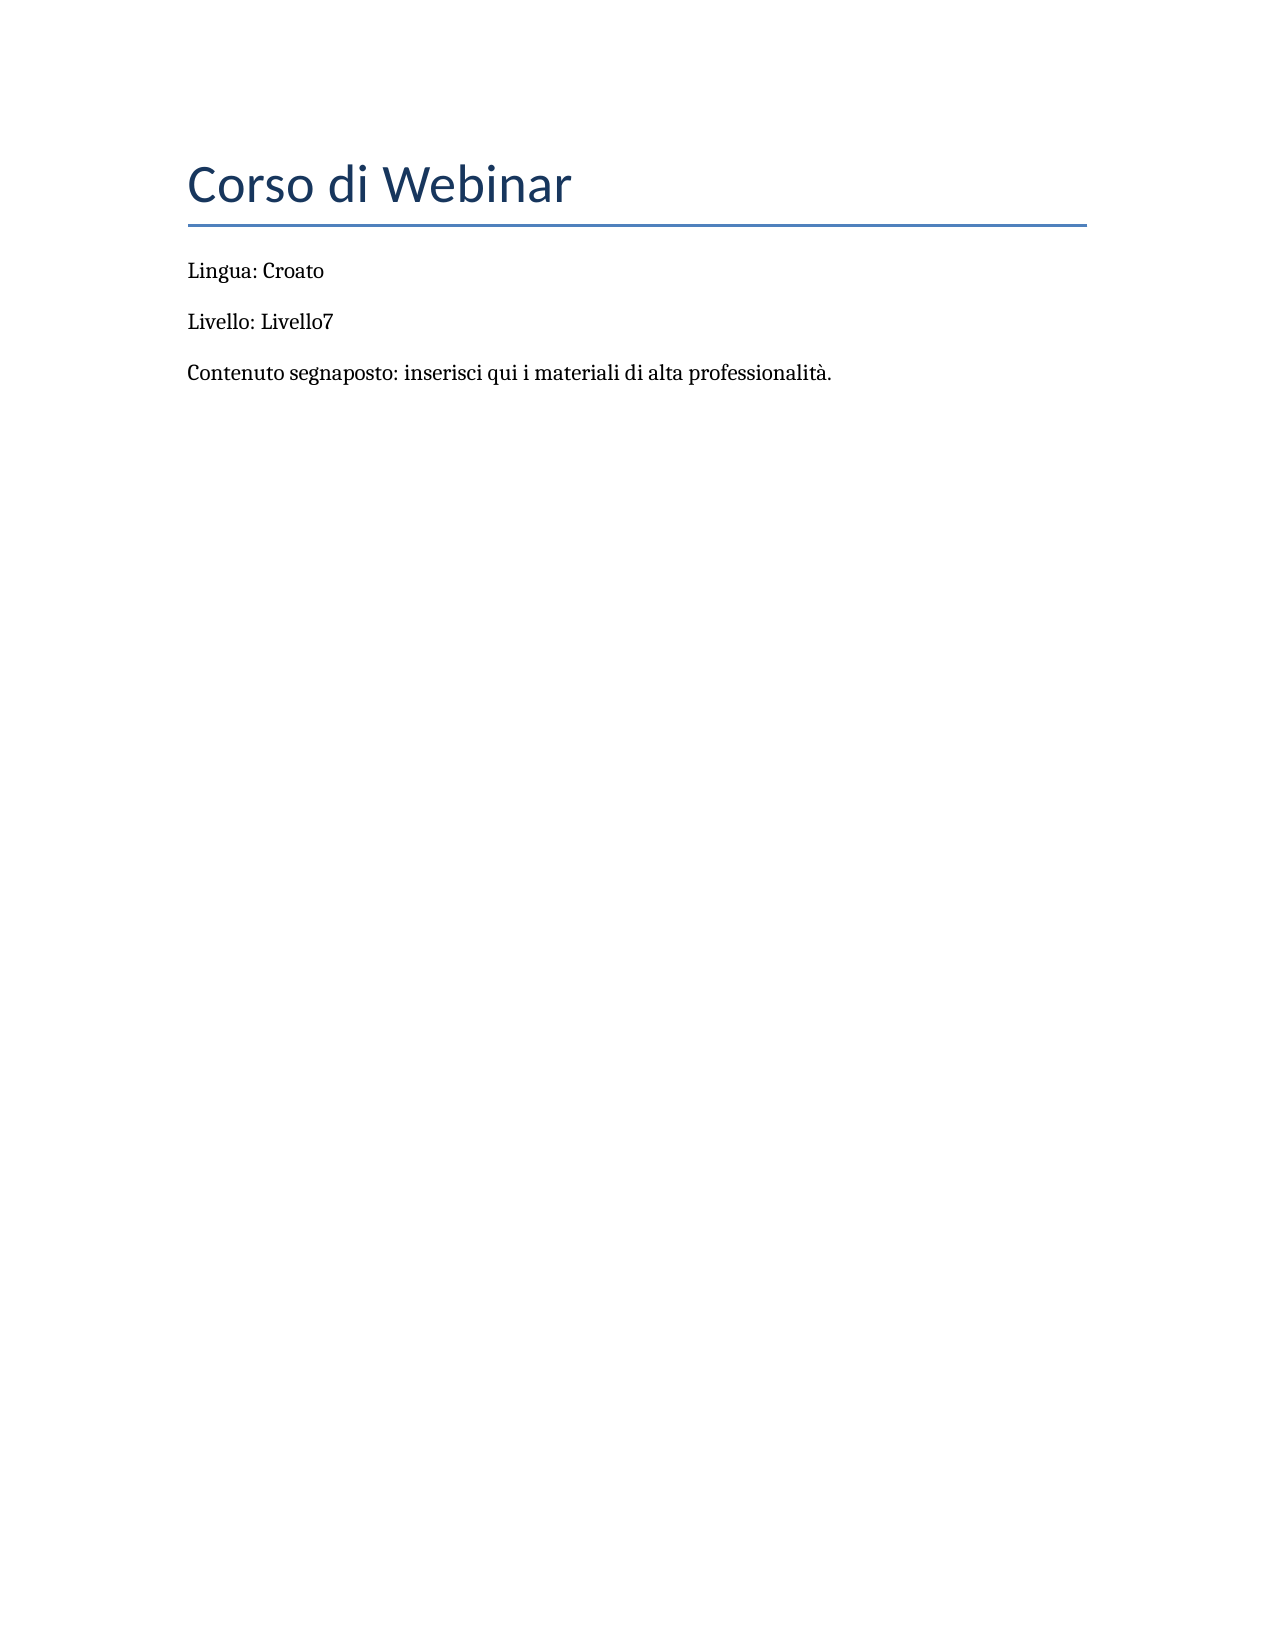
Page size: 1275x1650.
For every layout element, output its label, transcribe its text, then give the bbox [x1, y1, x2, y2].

text Contenuto segnaposto: inserisci qui i materiali di alta professionalità. [187, 360, 1087, 386]
title Corso di Webinar [187, 150, 1087, 227]
text Lingua: Croato [187, 258, 1087, 284]
text Livello: Livello7 [187, 309, 1087, 335]
